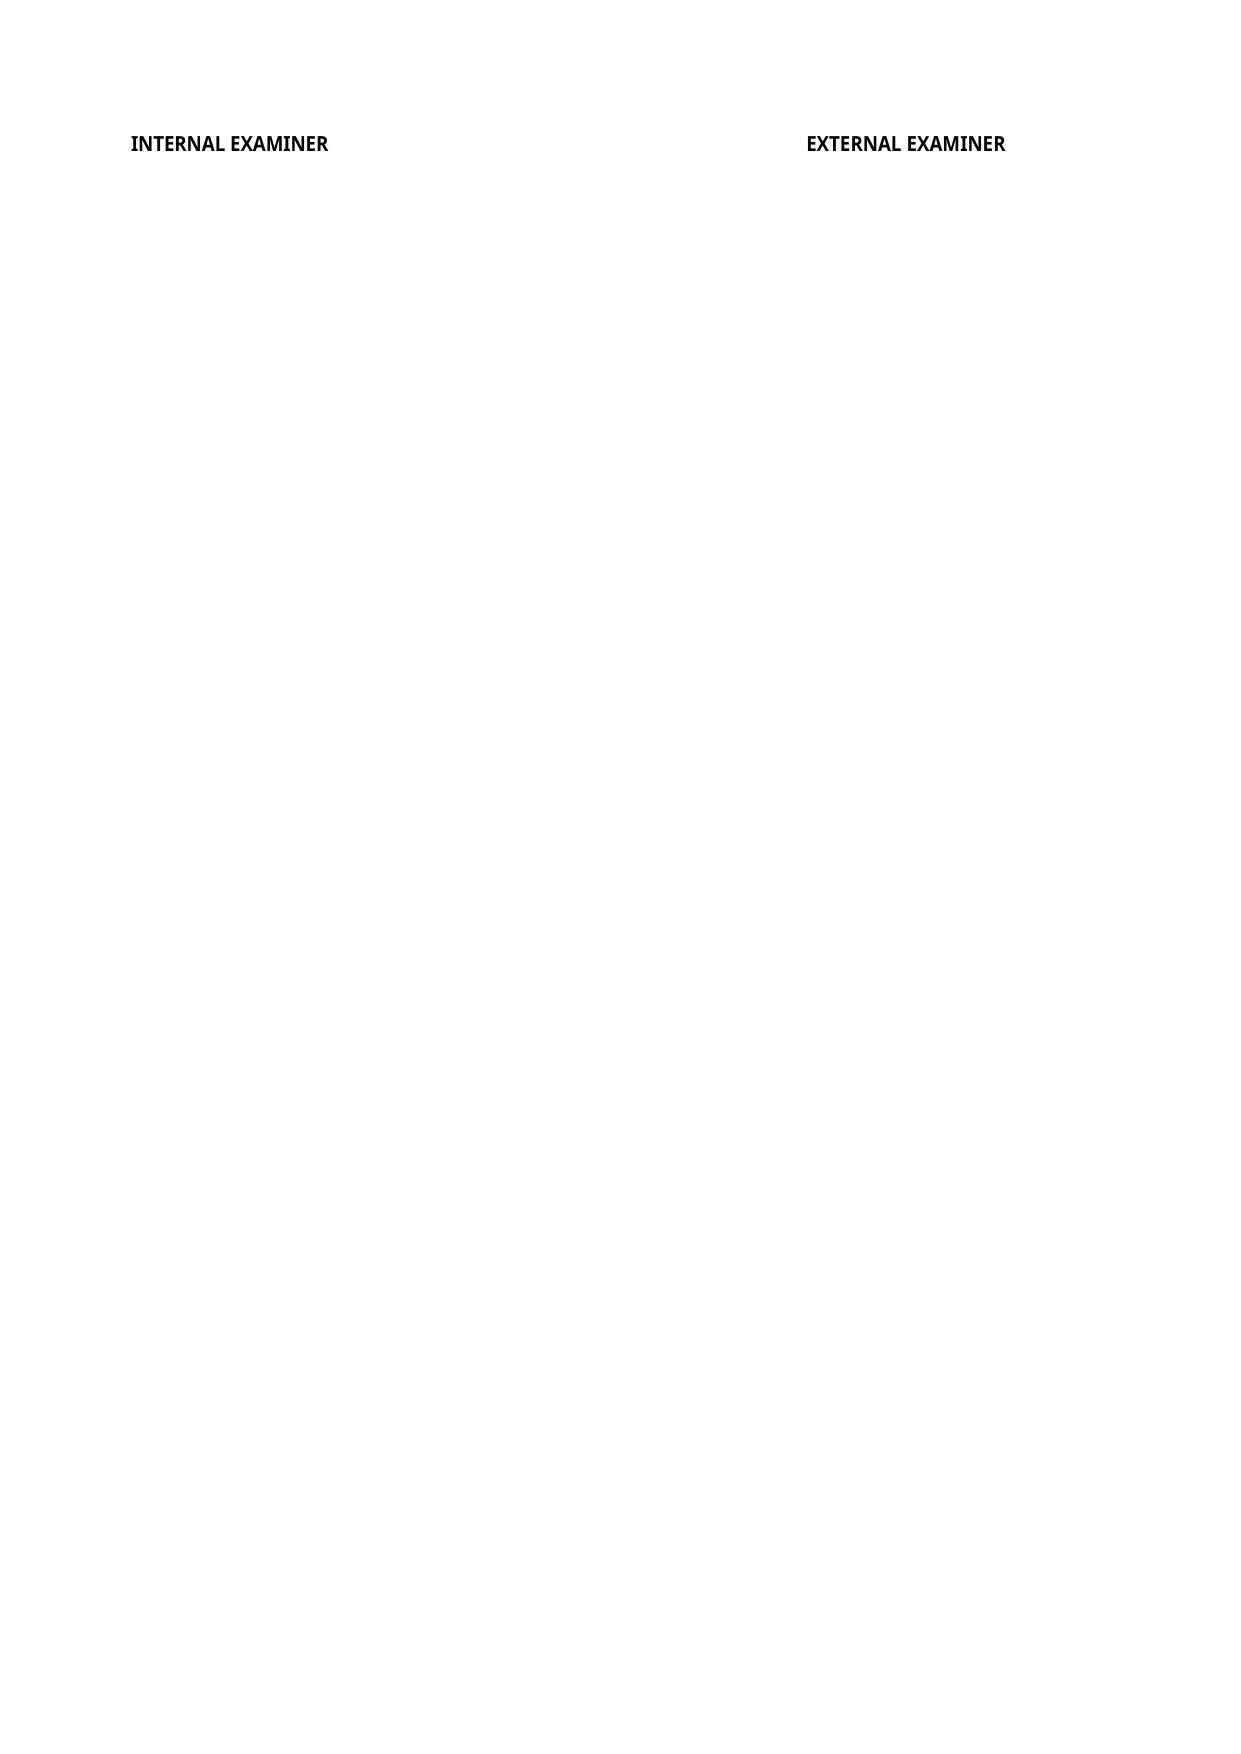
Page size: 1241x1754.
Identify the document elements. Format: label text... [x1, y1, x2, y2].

text INTERNAL EXAMINER EXTERNAL EXAMINER [131, 129, 1151, 158]
